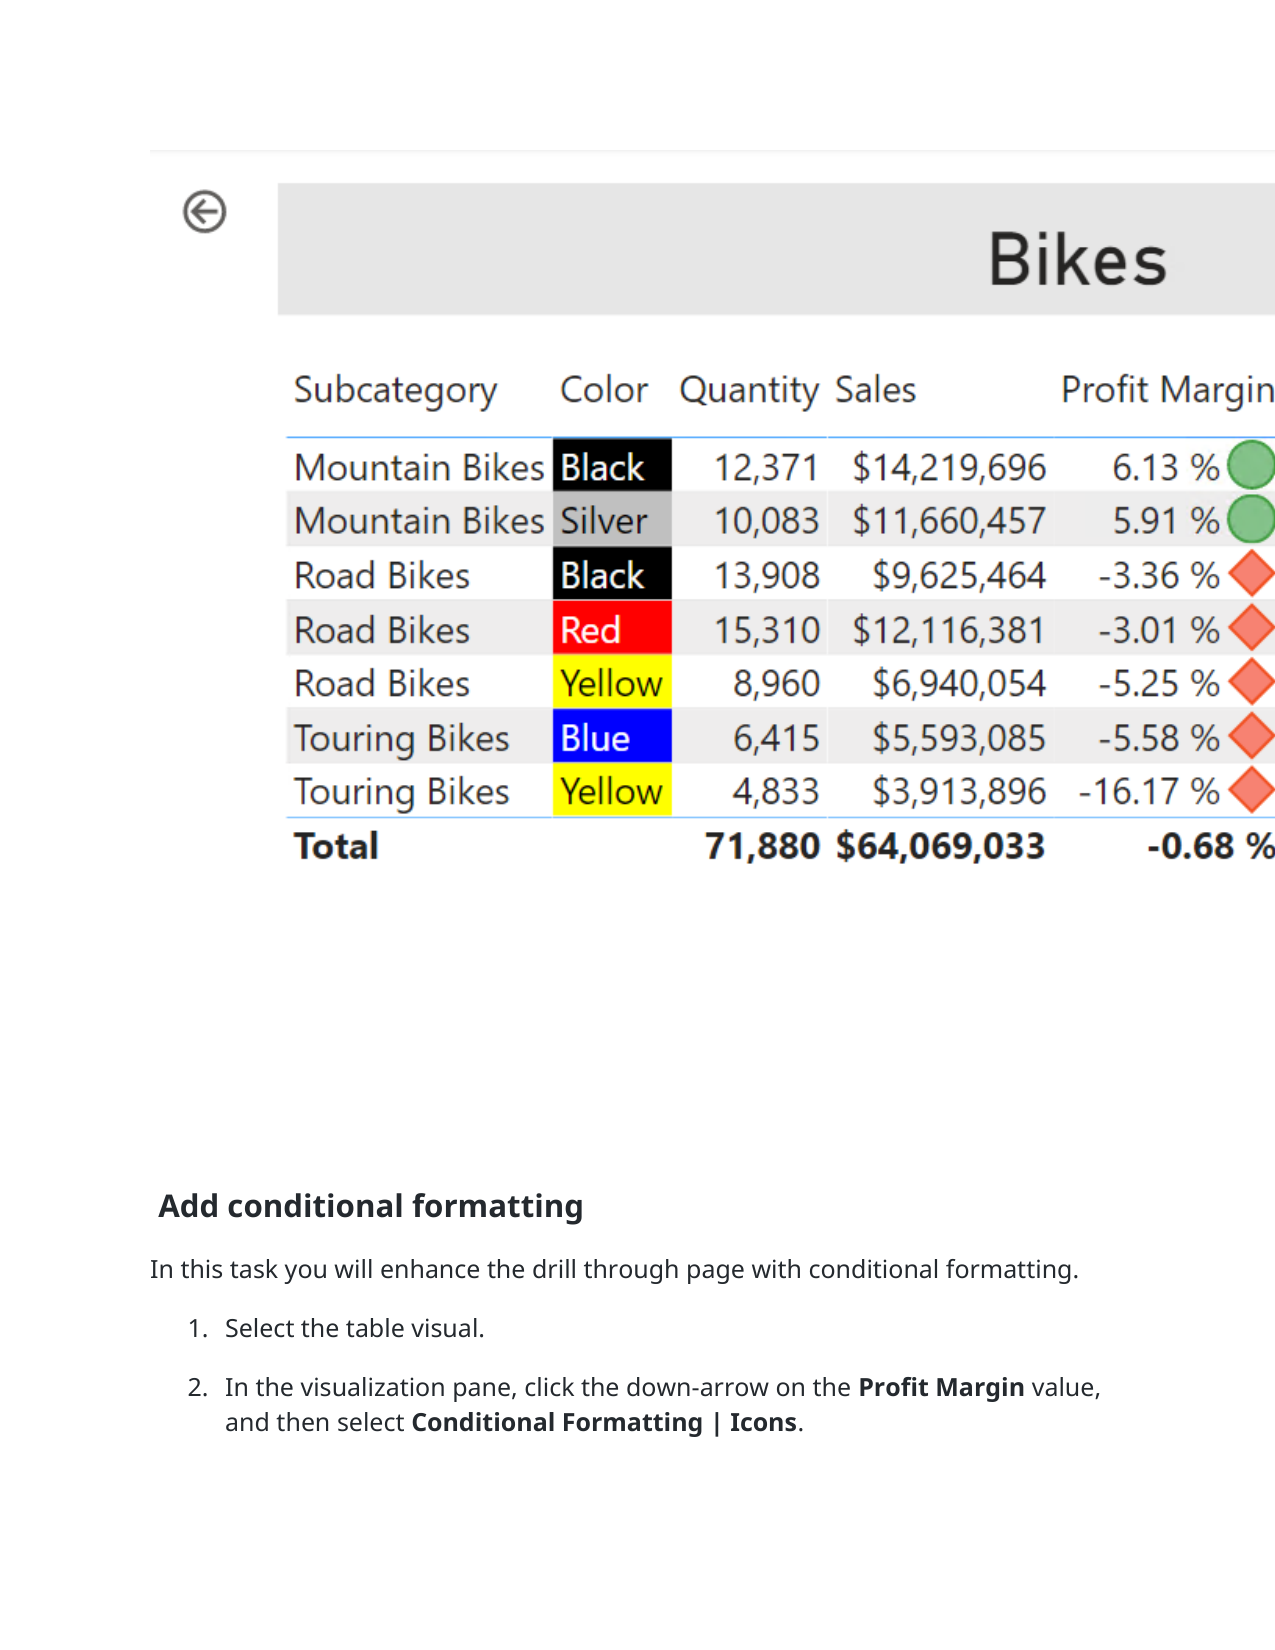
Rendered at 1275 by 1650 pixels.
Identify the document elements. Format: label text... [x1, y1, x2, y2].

picture [150, 150, 1275, 1147]
list In the visualization pane, click the down-arrow on the Profit Margin value, and then select Conditional Formatting | Icons. [187, 1370, 1125, 1438]
text In this task you will enhance the drill through page with conditional formatting. [150, 1252, 1125, 1286]
list Select the table visual. [187, 1311, 1125, 1345]
text Add conditional formatting [150, 1184, 1125, 1227]
